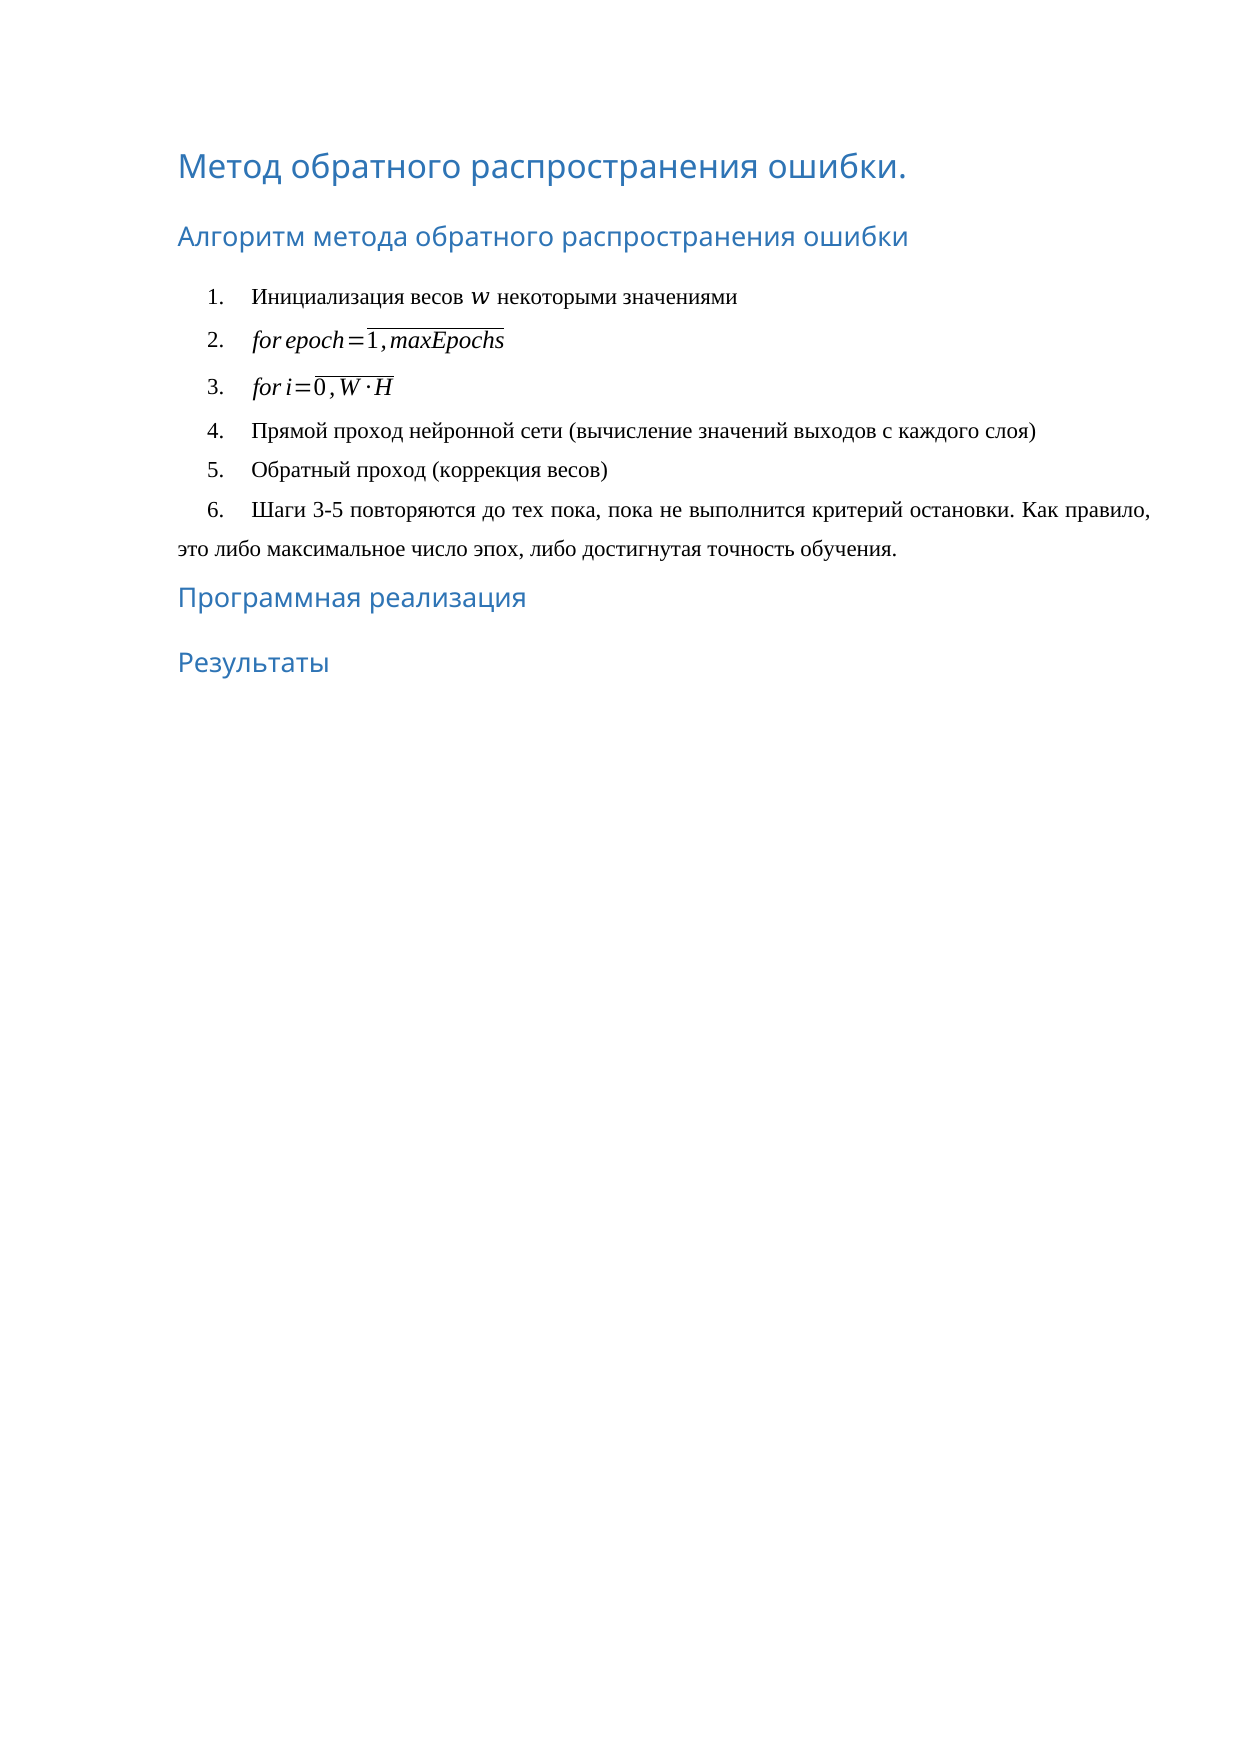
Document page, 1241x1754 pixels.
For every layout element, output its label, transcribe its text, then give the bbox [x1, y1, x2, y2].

list Шаги 3-5 повторяются до тех пока, пока не выполнится критерий остановки. Как правило, это либо максимальное число эпох, либо достигнутая точность обучения. [177, 496, 1152, 562]
list Обратный проход (коррекция весов) [177, 456, 1152, 483]
list Инициализация весов 𝑤 некоторыми значениями [177, 282, 1152, 309]
subtitle Программная реализация [177, 579, 1152, 616]
subtitle Результаты [177, 644, 1152, 681]
subtitle Метод обратного распространения ошибки. [177, 143, 1152, 188]
subtitle Алгоритм метода обратного распространения ошибки [177, 217, 1152, 254]
list Прямой проход нейронной сети (вычисление значений выходов с каждого слоя) [177, 417, 1152, 443]
